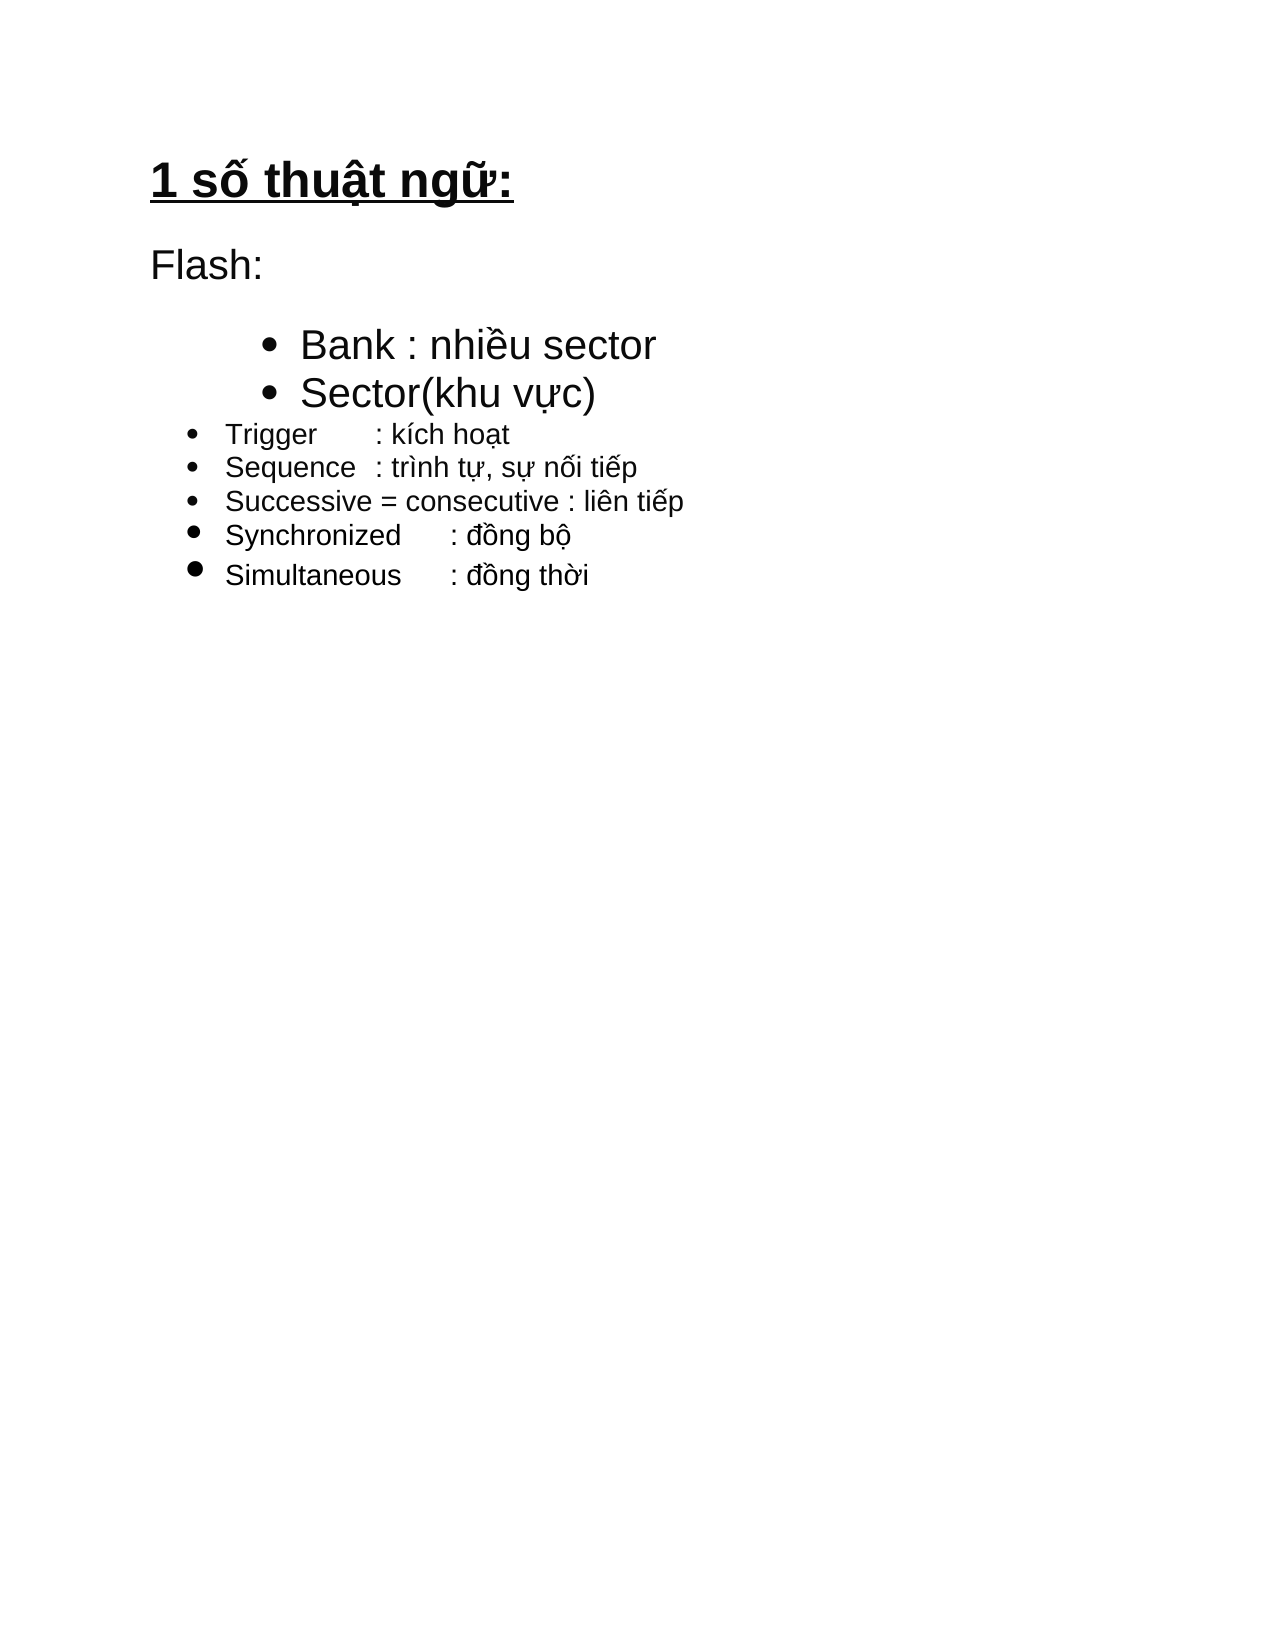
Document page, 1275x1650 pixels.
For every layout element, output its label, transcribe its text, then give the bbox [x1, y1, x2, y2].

list Successive = consecutive : liên tiếp [187, 484, 1125, 518]
list Sequence : trình tự, sự nối tiếp [187, 450, 1125, 484]
text 1 số thuật ngữ: [150, 150, 1125, 207]
list Synchronized : đồng bộ [187, 518, 1125, 553]
list Trigger : kích hoạt [187, 417, 1125, 450]
text Flash: [150, 240, 1125, 288]
list Sector(khu vực) [262, 368, 1125, 417]
list Simultaneous : đồng thời [187, 553, 1125, 595]
list Bank : nhiều sector [262, 320, 1125, 368]
